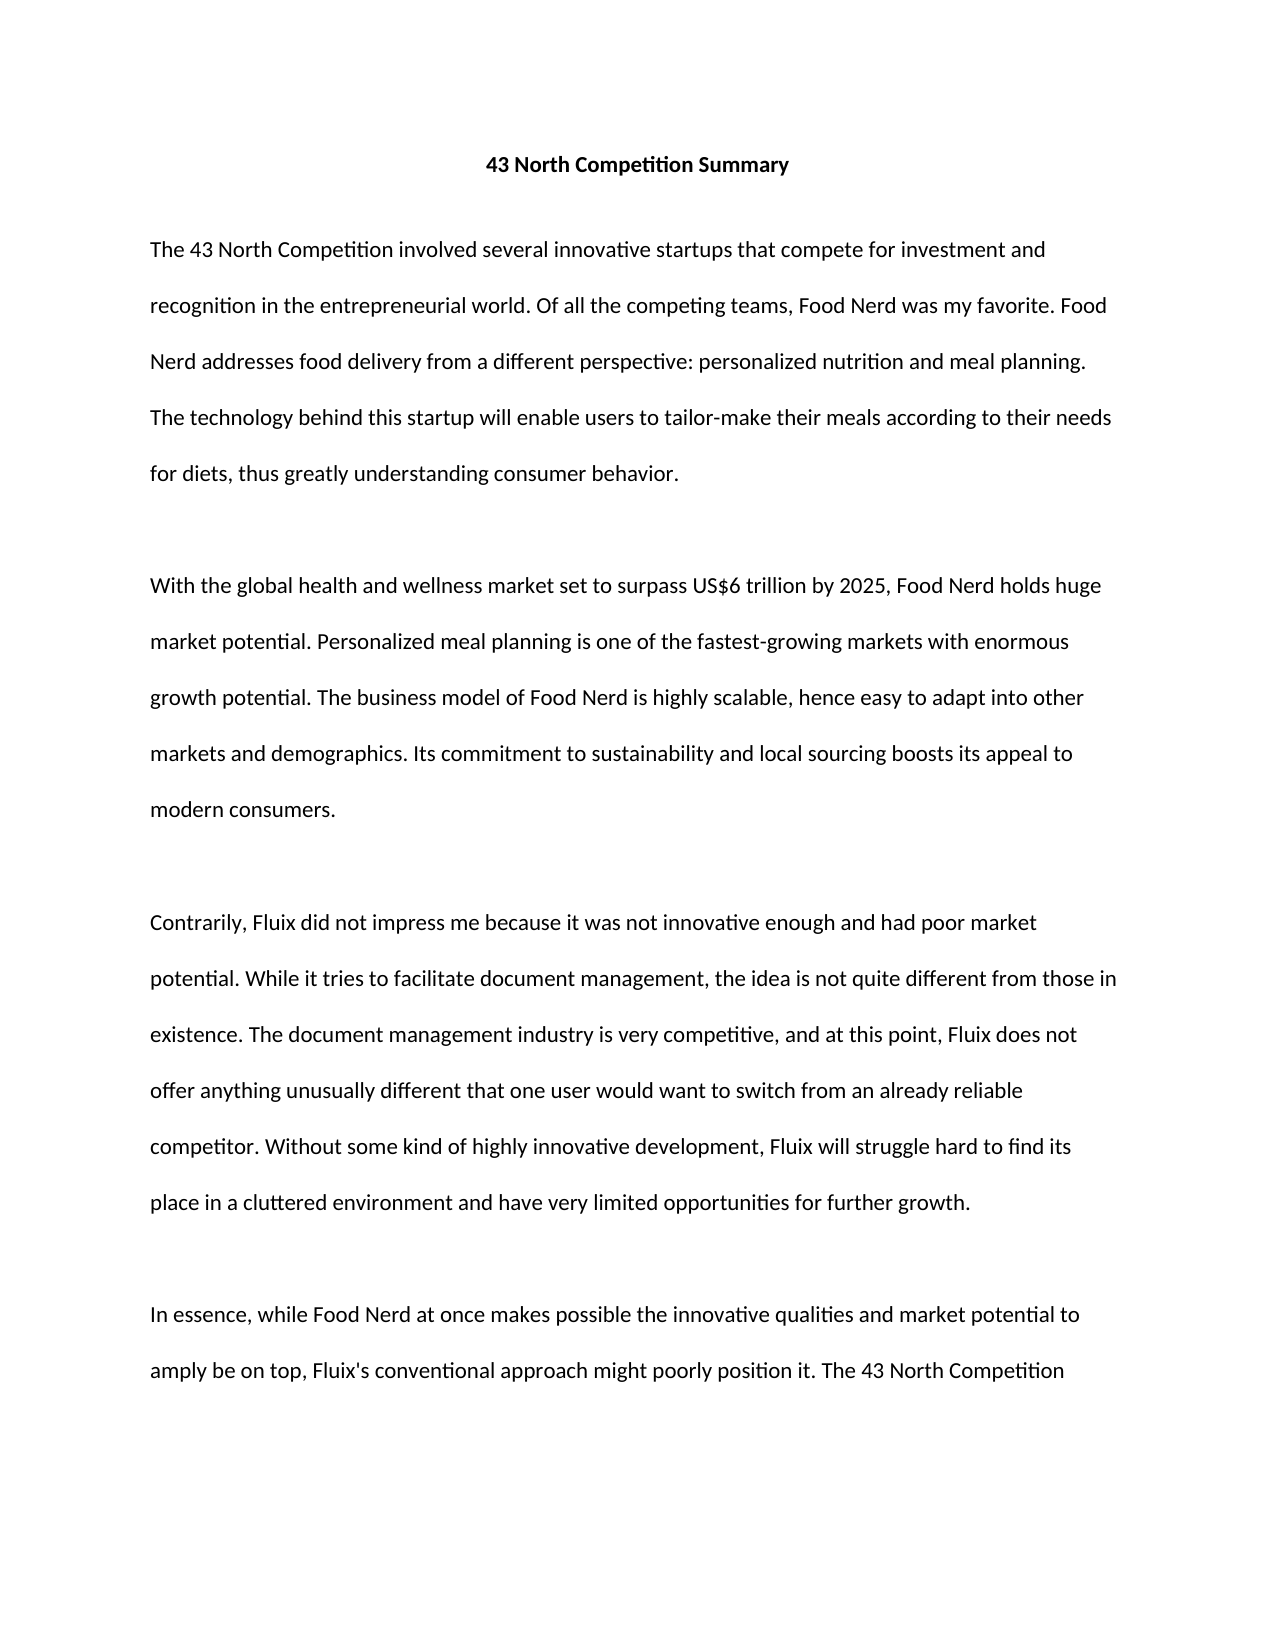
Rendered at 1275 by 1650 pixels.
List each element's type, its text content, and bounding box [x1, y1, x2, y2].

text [150, 235, 1125, 1384]
text 43 North Competition Summary [150, 150, 1125, 178]
